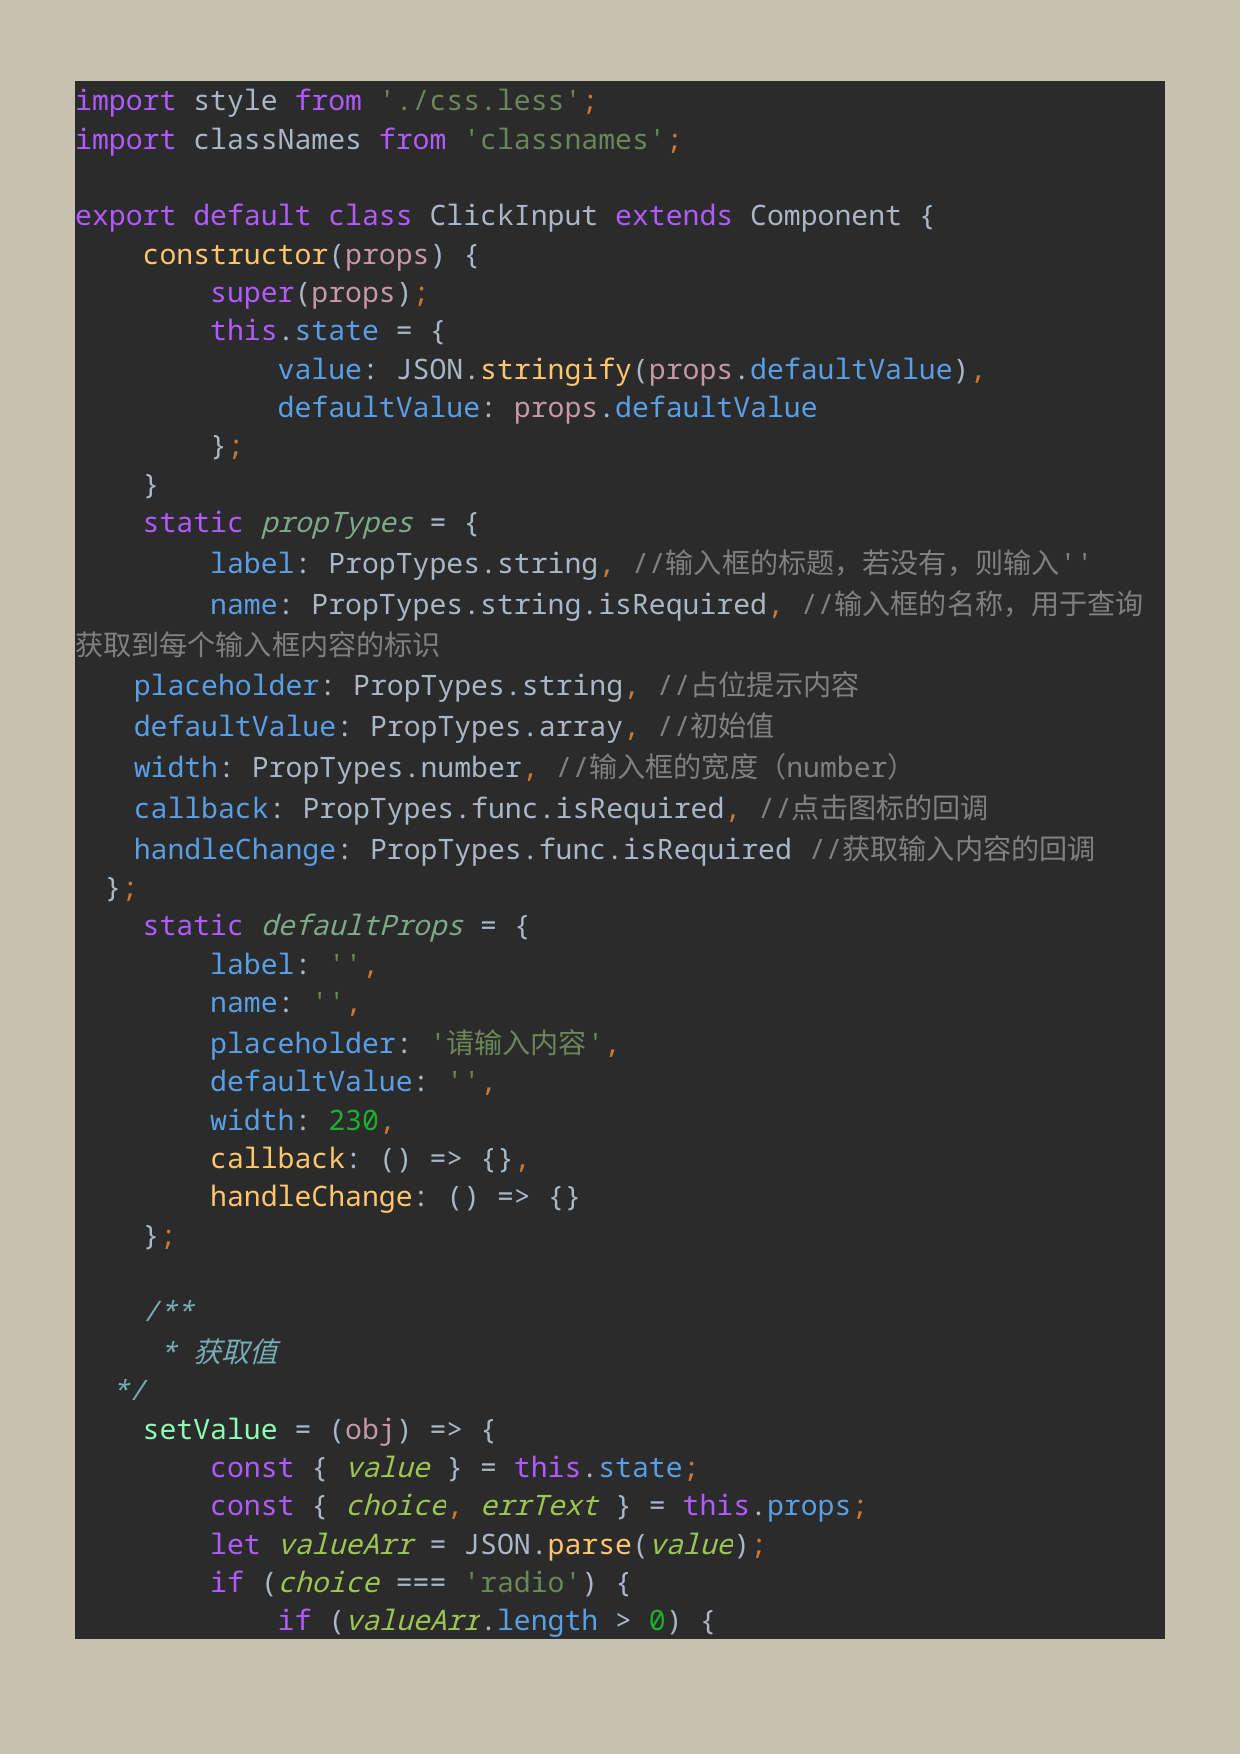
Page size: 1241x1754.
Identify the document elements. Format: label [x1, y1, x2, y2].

text [75, 81, 1165, 1639]
